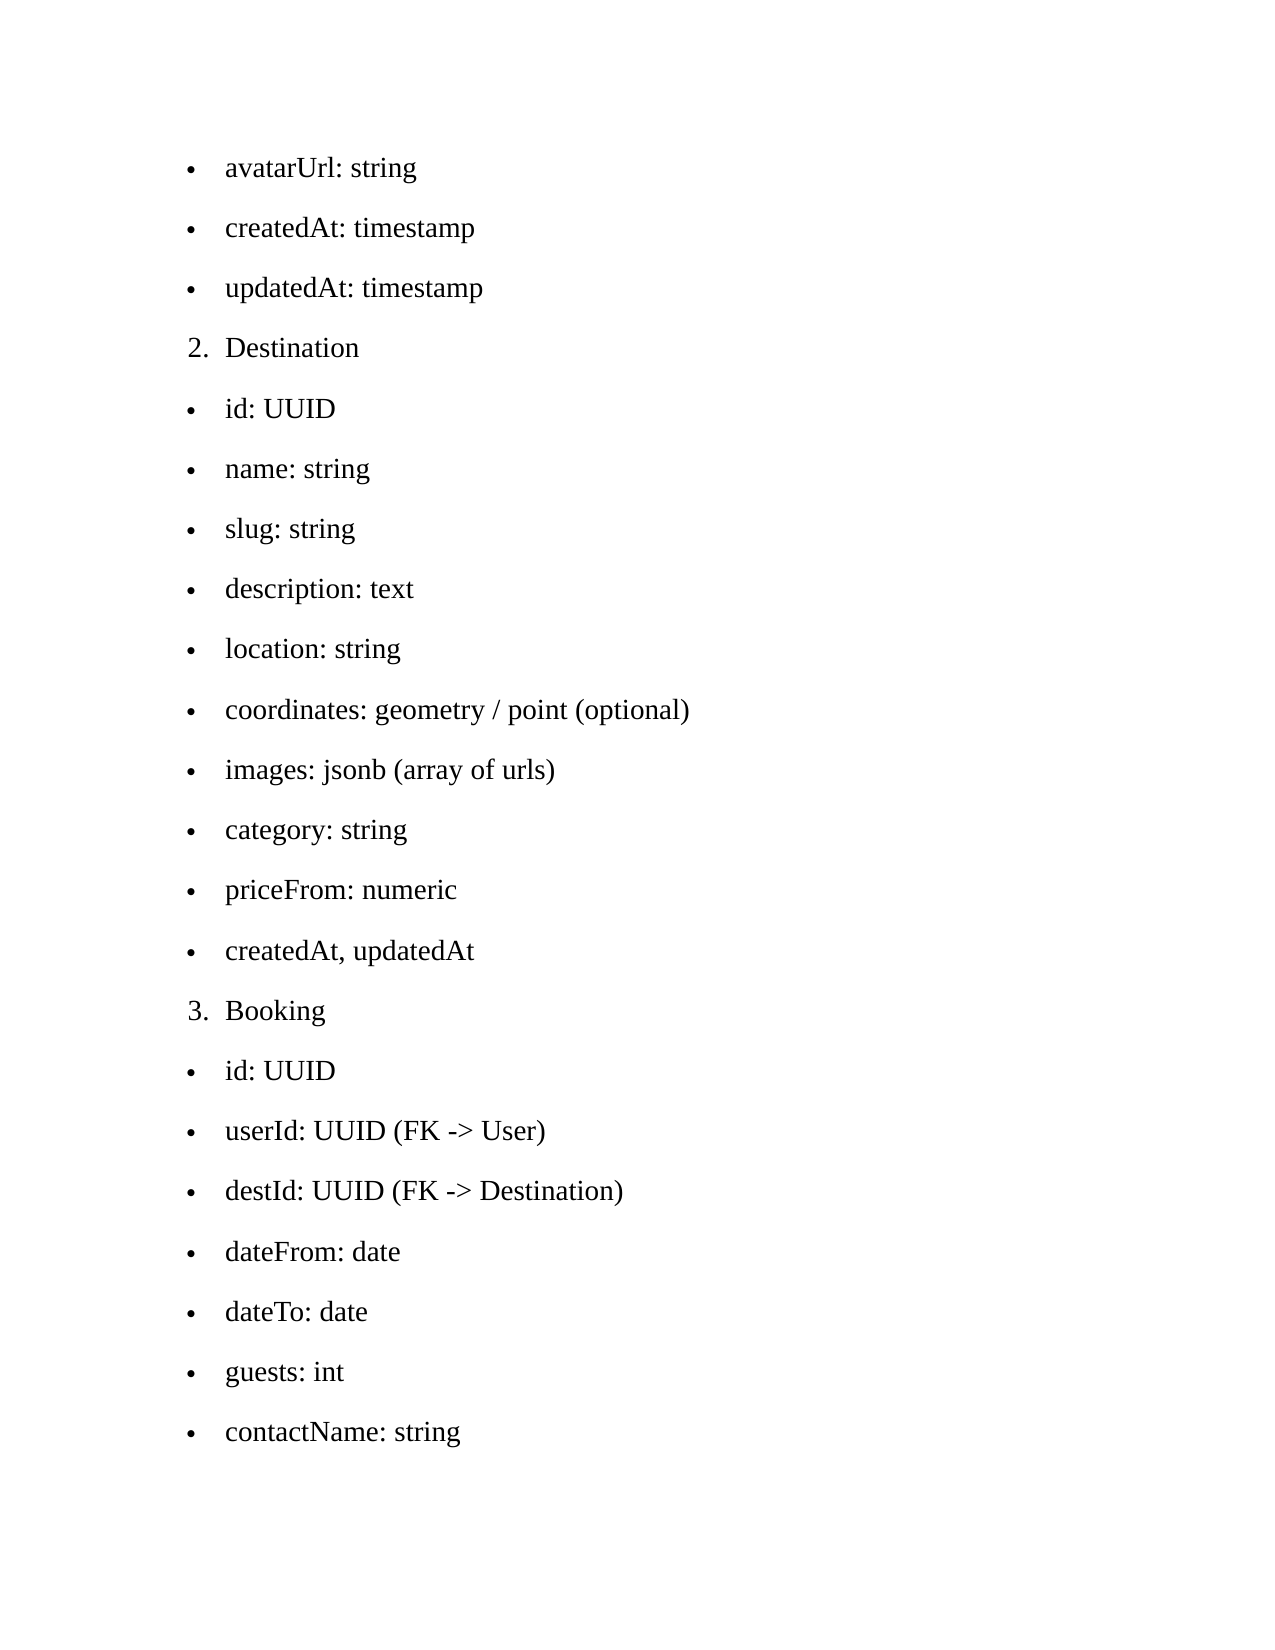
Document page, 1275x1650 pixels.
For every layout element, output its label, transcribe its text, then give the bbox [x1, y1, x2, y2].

list description: text [187, 571, 1125, 605]
list category: string [187, 812, 1125, 846]
list coordinates: geometry / point (optional) [187, 692, 1125, 725]
list contactName: string [187, 1414, 1125, 1448]
list Booking [187, 993, 1125, 1026]
list id: UUID [187, 391, 1125, 424]
list name: string [187, 451, 1125, 484]
list id: UUID [187, 1053, 1125, 1087]
list destId: UUID (FK -> Destination) [187, 1173, 1125, 1207]
list location: string [187, 632, 1125, 665]
list createdAt, updatedAt [187, 933, 1125, 966]
list userId: UUID (FK -> User) [187, 1113, 1125, 1147]
list Destination [187, 331, 1125, 364]
list priceFrom: numeric [187, 872, 1125, 906]
list slug: string [187, 511, 1125, 545]
list avatarUrl: string [187, 150, 1125, 183]
list guests: int [187, 1354, 1125, 1388]
list dateTo: date [187, 1294, 1125, 1327]
list updatedAt: timestamp [187, 270, 1125, 304]
list createdAt: timestamp [187, 210, 1125, 244]
list images: jsonb (array of urls) [187, 752, 1125, 786]
list dateFrom: date [187, 1234, 1125, 1267]
